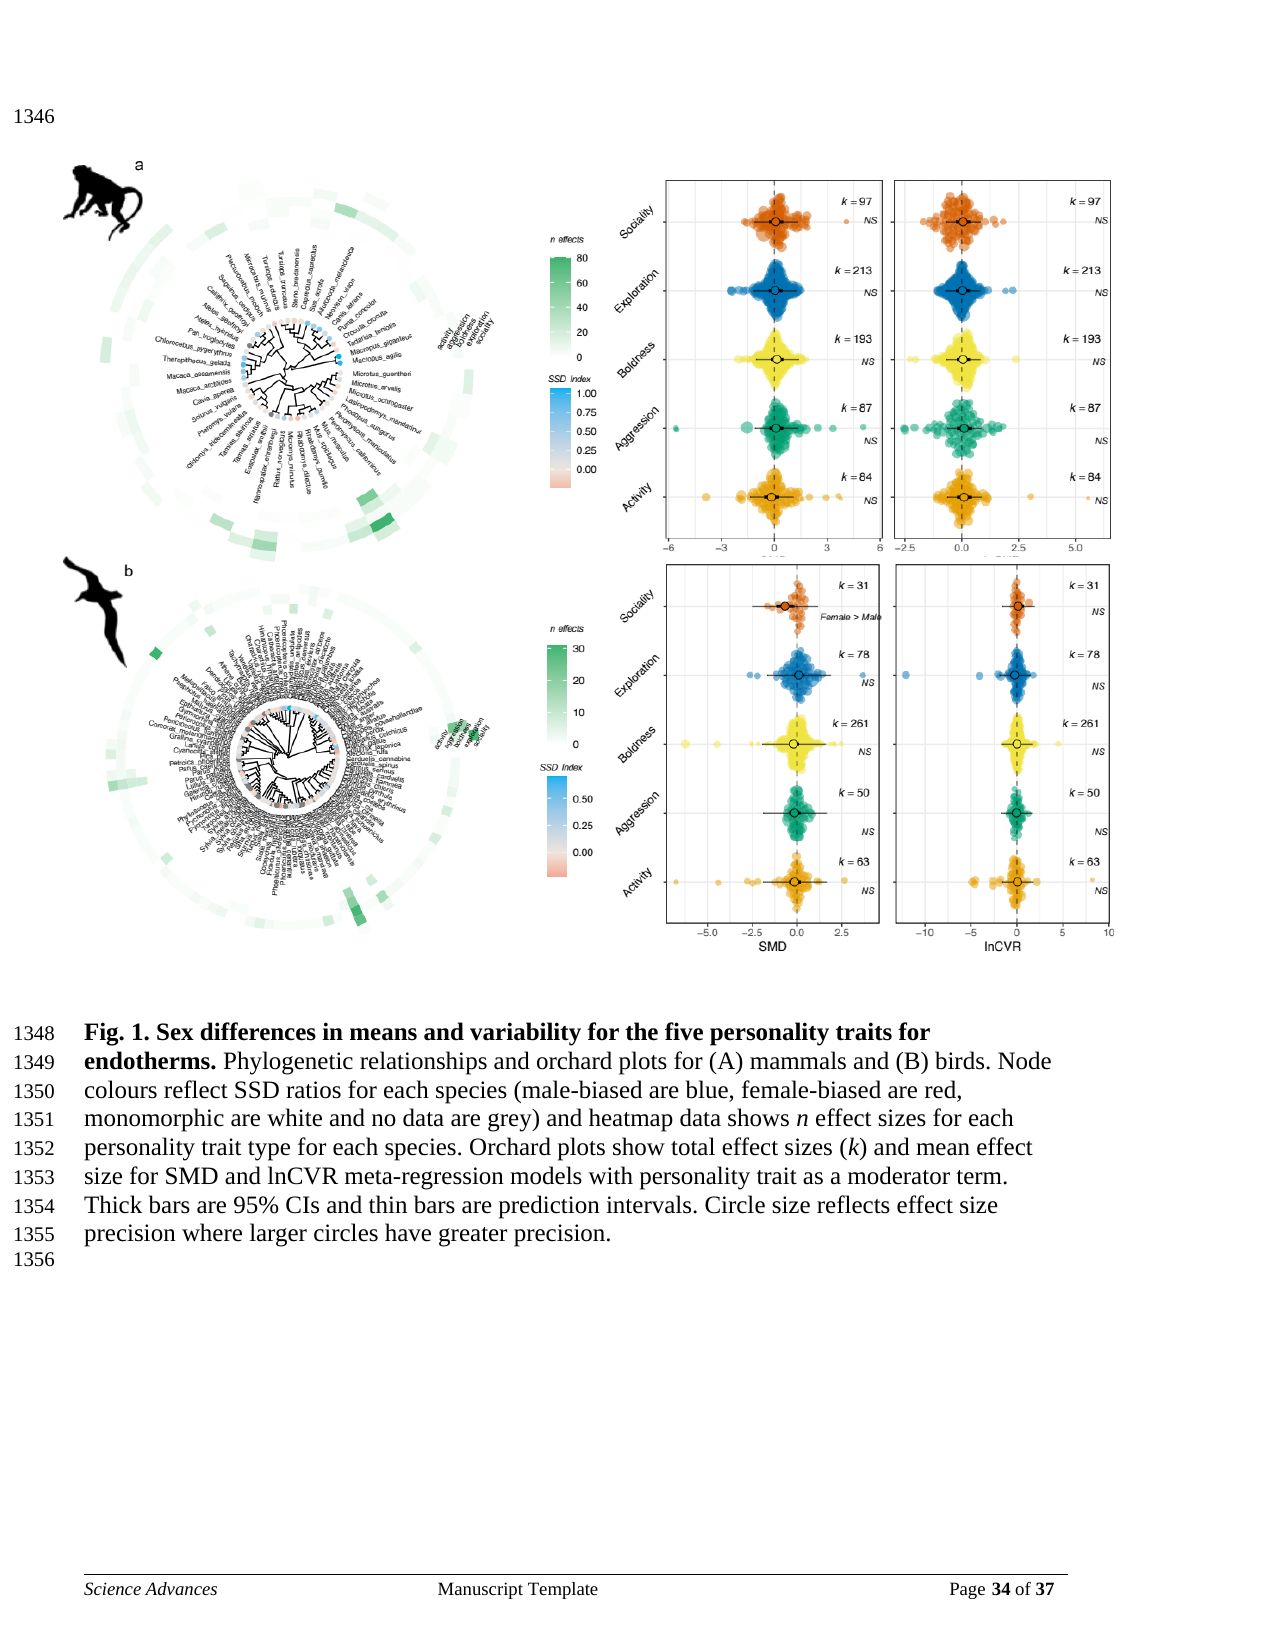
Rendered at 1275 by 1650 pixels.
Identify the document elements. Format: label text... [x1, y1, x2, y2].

text Fig. 1. Sex differences in means and variability for the five personality traits for endotherms. Phylogenetic relationships and orchard plots for (A) mammals and (B) birds. Node colours reflect SSD ratios for each species (male-biased are blue, female-biased are red, monomorphic are white and no data are grey) and heatmap data shows n effect sizes for each personality trait type for each species. Orchard plots show total effect sizes (k) and mean effect size for SMD and lnCVR meta-regression models with personality trait as a moderator term. Thick bars are 95% CIs and thin bars are prediction intervals. Circle size reflects effect size precision where larger circles have greater precision. [84, 1017, 1068, 1247]
